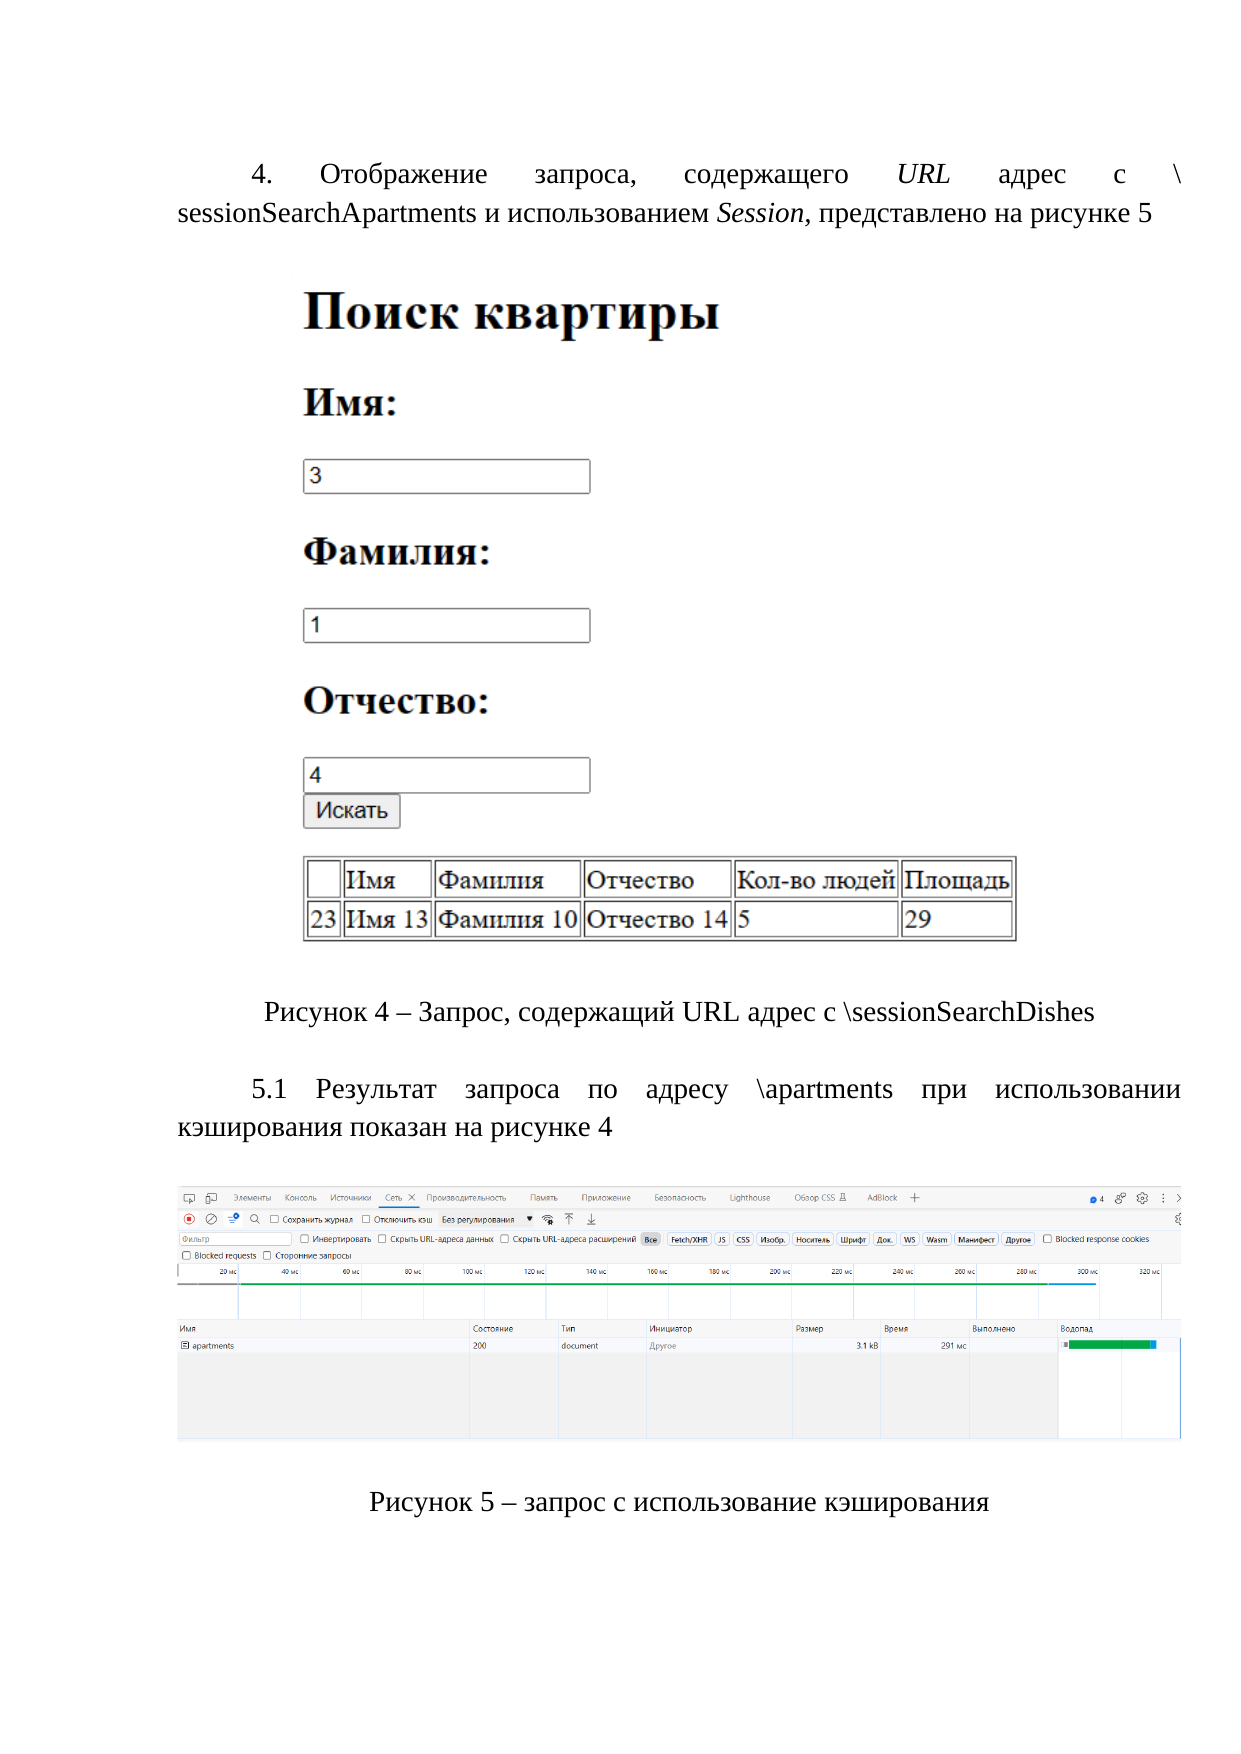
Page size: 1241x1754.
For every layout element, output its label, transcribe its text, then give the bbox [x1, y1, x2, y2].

text Рисунок 4 – Запрос, содержащий URL адрес с \sessionSearchDishes [177, 994, 1181, 1027]
text 5.1 Результат запроса по адресу \apartments при использовании кэширования показан на рисунке 4 [177, 1071, 1181, 1143]
picture [291, 272, 1067, 951]
list 4. Отображение запроса, содержащего URL адрес с \sessionSearchApartments и использованием Session, представлено на рисунке 5 [177, 157, 1181, 229]
text Рисунок 5 – запрос с использование кэширования [177, 1484, 1181, 1518]
picture [177, 1186, 1182, 1442]
